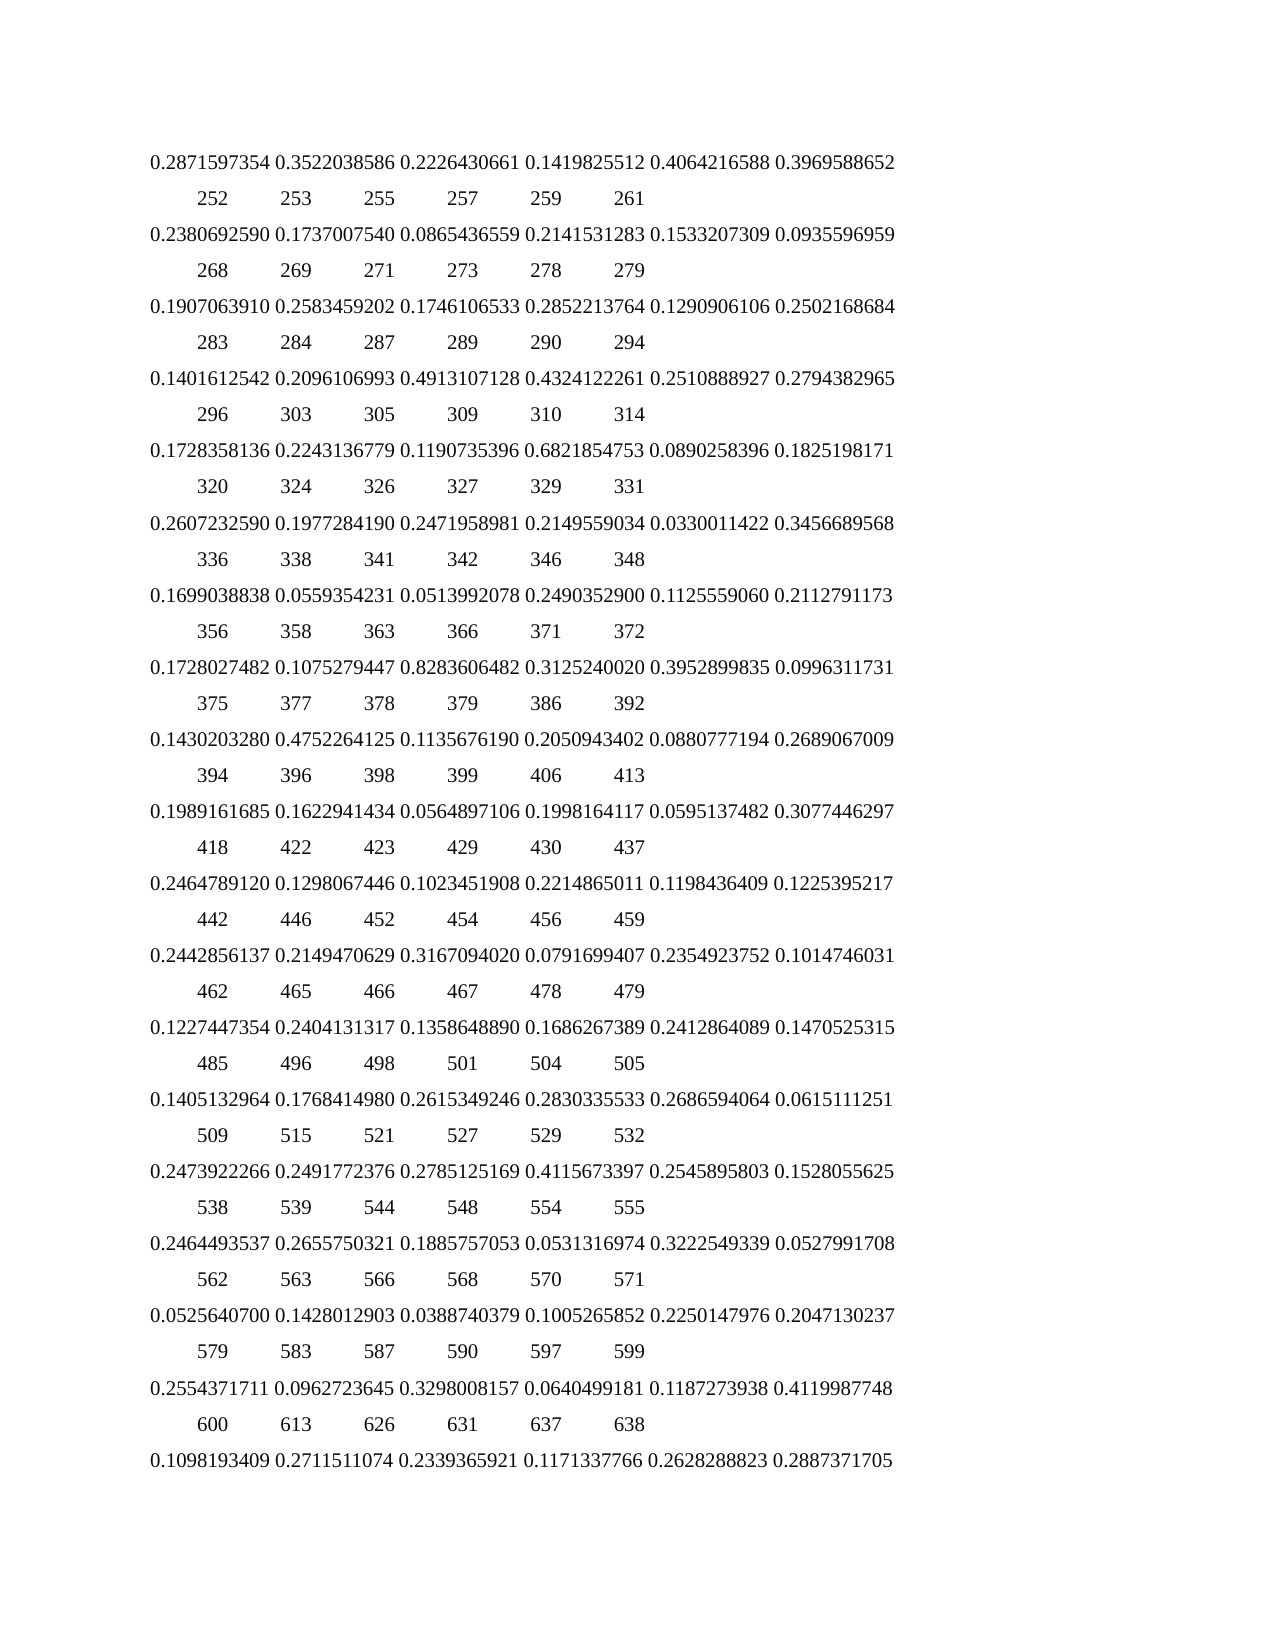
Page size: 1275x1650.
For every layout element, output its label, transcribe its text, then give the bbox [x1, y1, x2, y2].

text 0.1989161685 0.1622941434 0.0564897106 0.1998164117 0.0595137482 0.3077446297 [150, 799, 1125, 823]
text 562 563 566 568 570 571 [150, 1267, 1125, 1291]
text 375 377 378 379 386 392 [150, 691, 1125, 715]
text 0.2442856137 0.2149470629 0.3167094020 0.0791699407 0.2354923752 0.1014746031 [150, 943, 1125, 967]
text 485 496 498 501 504 505 [150, 1051, 1125, 1075]
text 283 284 287 289 290 294 [150, 330, 1125, 354]
text 462 465 466 467 478 479 [150, 979, 1125, 1003]
text 418 422 423 429 430 437 [150, 835, 1125, 859]
text 0.2380692590 0.1737007540 0.0865436559 0.2141531283 0.1533207309 0.0935596959 [150, 222, 1125, 246]
text 0.1227447354 0.2404131317 0.1358648890 0.1686267389 0.2412864089 0.1470525315 [150, 1015, 1125, 1039]
text 0.1098193409 0.2711511074 0.2339365921 0.1171337766 0.2628288823 0.2887371705 [150, 1447, 1125, 1472]
text 0.1728027482 0.1075279447 0.8283606482 0.3125240020 0.3952899835 0.0996311731 [150, 654, 1125, 679]
text 0.2871597354 0.3522038586 0.2226430661 0.1419825512 0.4064216588 0.3969588652 [150, 150, 1125, 174]
text 0.1699038838 0.0559354231 0.0513992078 0.2490352900 0.1125559060 0.2112791173 [150, 582, 1125, 607]
text 538 539 544 548 554 555 [150, 1195, 1125, 1219]
text 0.2464493537 0.2655750321 0.1885757053 0.0531316974 0.3222549339 0.0527991708 [150, 1231, 1125, 1255]
text 0.1405132964 0.1768414980 0.2615349246 0.2830335533 0.2686594064 0.0615111251 [150, 1087, 1125, 1111]
text 336 338 341 342 346 348 [150, 546, 1125, 571]
text 394 396 398 399 406 413 [150, 763, 1125, 787]
text 0.1728358136 0.2243136779 0.1190735396 0.6821854753 0.0890258396 0.1825198171 [150, 438, 1125, 462]
text 0.1907063910 0.2583459202 0.1746106533 0.2852213764 0.1290906106 0.2502168684 [150, 294, 1125, 318]
text 0.1401612542 0.2096106993 0.4913107128 0.4324122261 0.2510888927 0.2794382965 [150, 366, 1125, 390]
text 509 515 521 527 529 532 [150, 1123, 1125, 1147]
text 0.2464789120 0.1298067446 0.1023451908 0.2214865011 0.1198436409 0.1225395217 [150, 871, 1125, 895]
text 0.2473922266 0.2491772376 0.2785125169 0.4115673397 0.2545895803 0.1528055625 [150, 1159, 1125, 1183]
text 442 446 452 454 456 459 [150, 907, 1125, 931]
text 0.2607232590 0.1977284190 0.2471958981 0.2149559034 0.0330011422 0.3456689568 [150, 510, 1125, 534]
text 600 613 626 631 637 638 [150, 1411, 1125, 1436]
text 296 303 305 309 310 314 [150, 402, 1125, 426]
text 356 358 363 366 371 372 [150, 618, 1125, 643]
text 0.1430203280 0.4752264125 0.1135676190 0.2050943402 0.0880777194 0.2689067009 [150, 727, 1125, 751]
text 252 253 255 257 259 261 [150, 186, 1125, 210]
text 0.0525640700 0.1428012903 0.0388740379 0.1005265852 0.2250147976 0.2047130237 [150, 1303, 1125, 1327]
text 320 324 326 327 329 331 [150, 474, 1125, 498]
text 268 269 271 273 278 279 [150, 258, 1125, 282]
text 0.2554371711 0.0962723645 0.3298008157 0.0640499181 0.1187273938 0.4119987748 [150, 1375, 1125, 1399]
text 579 583 587 590 597 599 [150, 1339, 1125, 1363]
